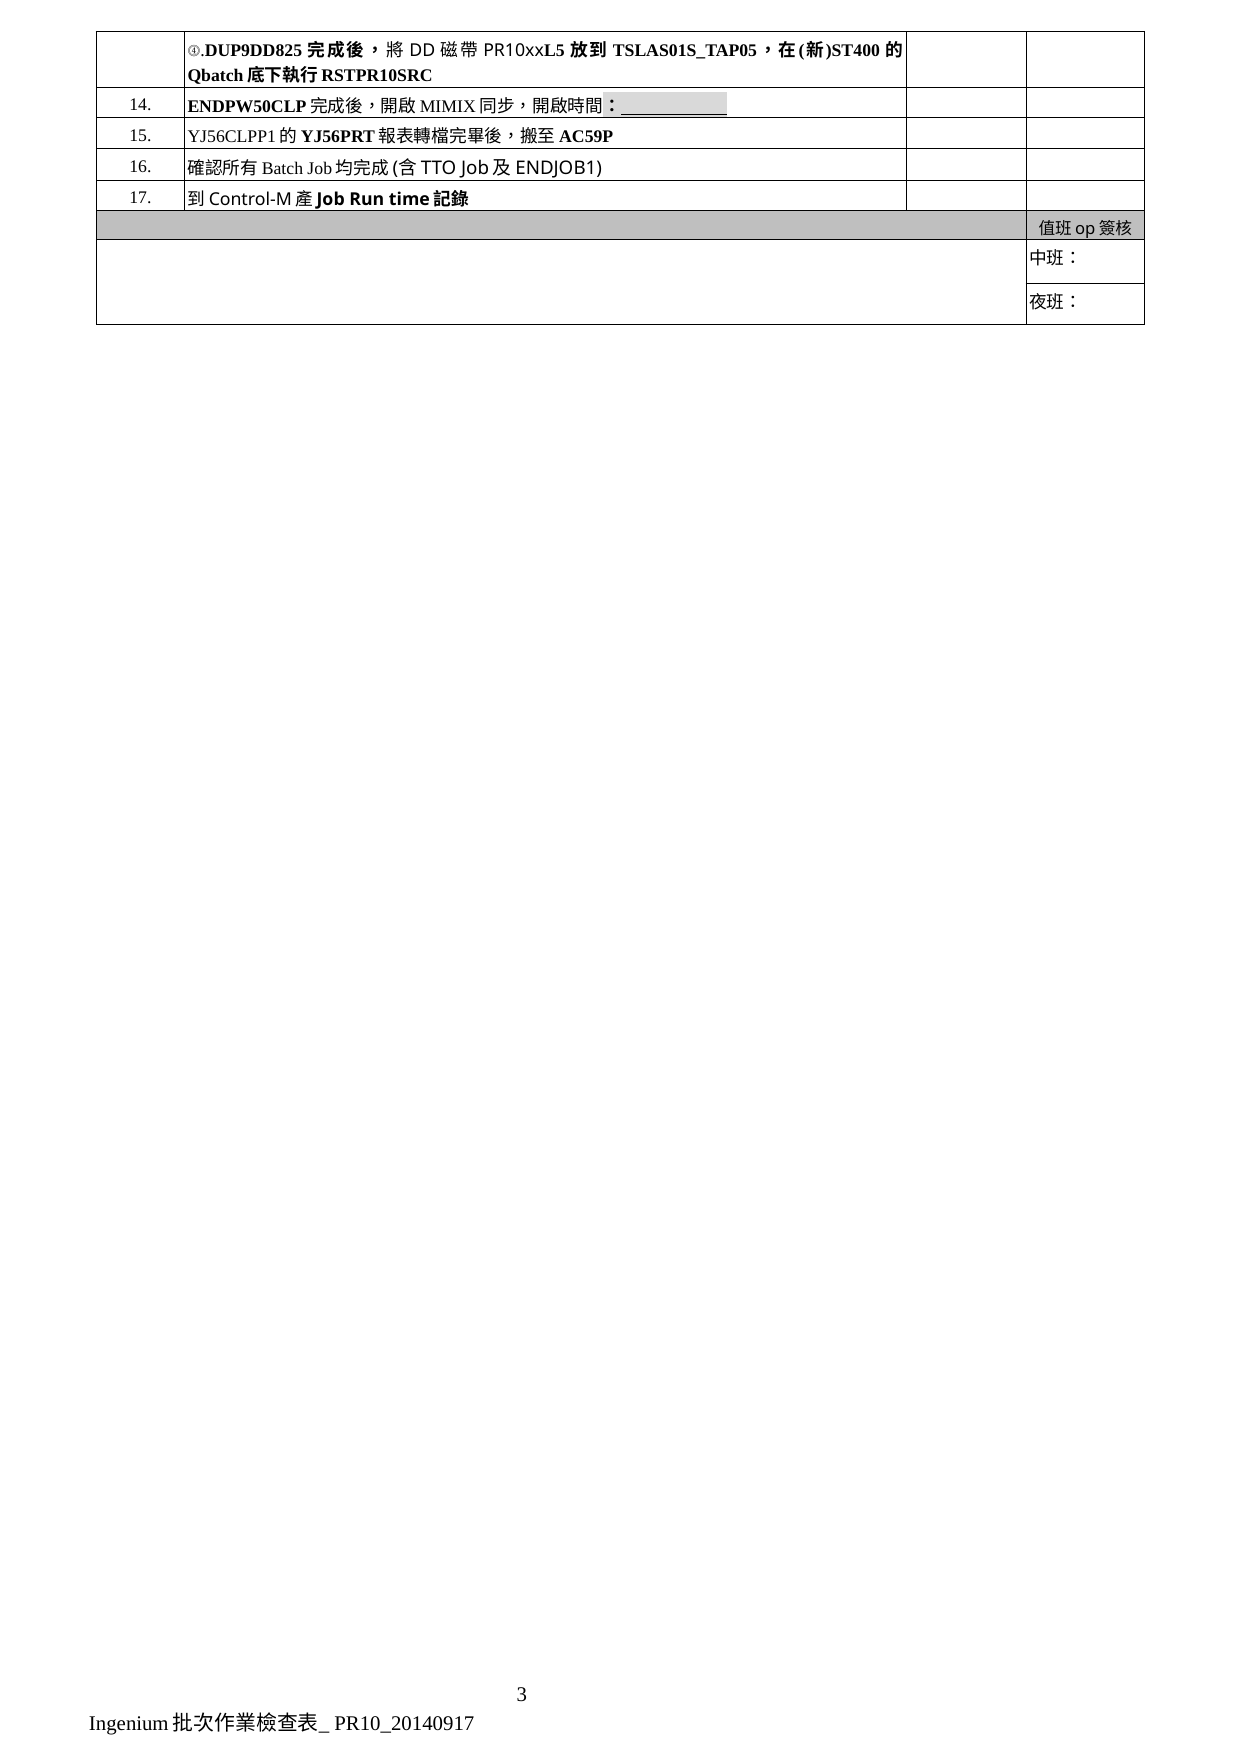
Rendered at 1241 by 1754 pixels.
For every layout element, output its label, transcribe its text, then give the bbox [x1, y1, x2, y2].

table_cell 值班op簽核 [1027, 211, 1144, 239]
table_cell 夜班： [1027, 284, 1144, 323]
table_cell [907, 32, 1026, 87]
table_cell 17. [97, 181, 184, 210]
table_cell [907, 118, 1026, 148]
table_cell 中班： [1027, 240, 1144, 283]
table_cell ENDPW50CLP 完成後，開啟MIMIX同步，開啟時間： [185, 88, 906, 117]
table_cell [907, 181, 1026, 210]
table_cell [97, 240, 1026, 323]
table_cell 到Control-M產Job Run time記錄 [185, 181, 906, 210]
table_cell [1027, 118, 1144, 148]
table_cell [1027, 181, 1144, 210]
table_cell [907, 149, 1026, 180]
table_cell [1027, 88, 1144, 117]
table_cell 14. [97, 88, 184, 117]
table_cell [907, 88, 1026, 117]
table_cell [1027, 32, 1144, 87]
table_cell YJ56CLPP1的YJ56PRT報表轉檔完畢後，搬至AC59P [185, 118, 906, 148]
table_cell [97, 211, 1026, 239]
table_cell ⓸.DUP9DD825完成後，將DD磁帶PR10xxL5放到TSLAS01S_TAP05，在(新)ST400的Qbatch底下執行RSTPR10SRC [185, 32, 906, 87]
table_cell 確認所有Batch Job均完成 (含TTO Job及ENDJOB1) [185, 149, 906, 180]
table_cell 15. [97, 118, 184, 148]
table_cell [1027, 149, 1144, 180]
table_cell 16. [97, 149, 184, 180]
